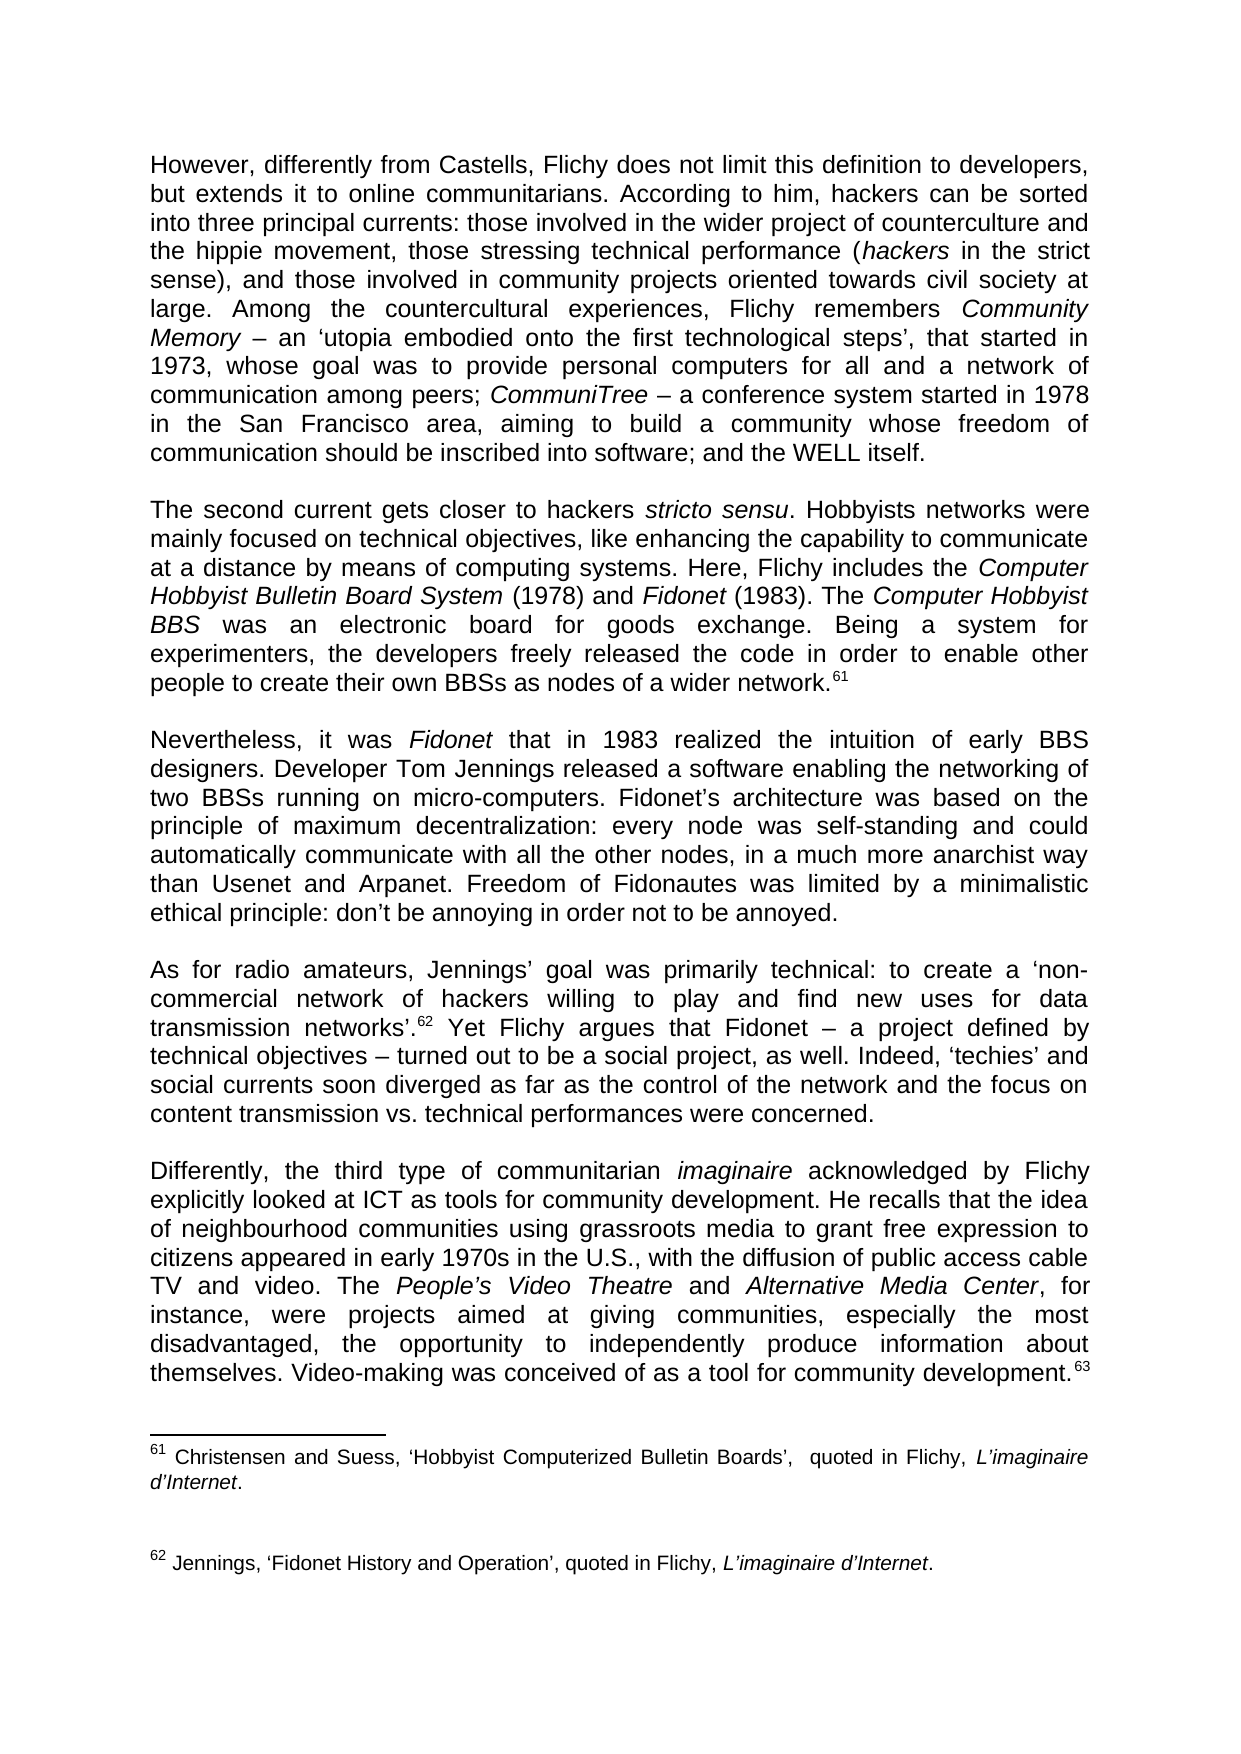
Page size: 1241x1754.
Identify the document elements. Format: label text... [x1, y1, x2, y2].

text Nevertheless, it was Fidonet that in 1983 realized the intuition of early BBS designers. Developer Tom Jennings released a software enabling the networking of two BBSs running on micro-computers. Fidonet’s architecture was based on the principle of maximum decentralization: every node was self-standing and could automatically communicate with all the other nodes, in a much more anarchist way than Usenet and Arpanet. Freedom of Fidonautes was limited by a minimalistic ethical principle: don’t be annoying in order not to be annoyed. [150, 725, 1090, 926]
text However, differently from Castells, Flichy does not limit this definition to developers, but extends it to online communitarians. According to him, hackers can be sorted into three principal currents: those involved in the wider project of counterculture and the hippie movement, those stressing technical performance (hackers in the strict sense), and those involved in community projects oriented towards civil society at large. Among the countercultural experiences, Flichy remembers Community Memory – an ‘utopia embodied onto the first technological steps’, that started in 1973, whose goal was to provide personal computers for all and a network of communication among peers; CommuniTree – a conference system started in 1978 in the San Francisco area, aiming to build a community whose freedom of communication should be inscribed into software; and the WELL itself. [150, 150, 1090, 466]
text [150, 1156, 1090, 1386]
text As for radio amateurs, Jennings’ goal was primarily technical: to create a ‘non-commercial network of hackers willing to play and find new uses for data transmission networks’. Yet Flichy argues that Fidonet – a project defined by technical objectives – turned out to be a social project, as well. Indeed, ‘techies’ and social currents soon diverged as far as the control of the network and the focus on content transmission vs. technical performances were concerned. [150, 955, 1090, 1127]
text The second current gets closer to hackers stricto sensu. Hobbyists networks were mainly focused on technical objectives, like enhancing the capability to communicate at a distance by means of computing systems. Here, Flichy includes the Computer Hobbyist Bulletin Board System (1978) and Fidonet (1983). The Computer Hobbyist BBS was an electronic board for goods exchange. Being a system for experimenters, the developers freely released the code in order to enable other people to create their own BBSs as nodes of a wider network. [150, 495, 1090, 696]
